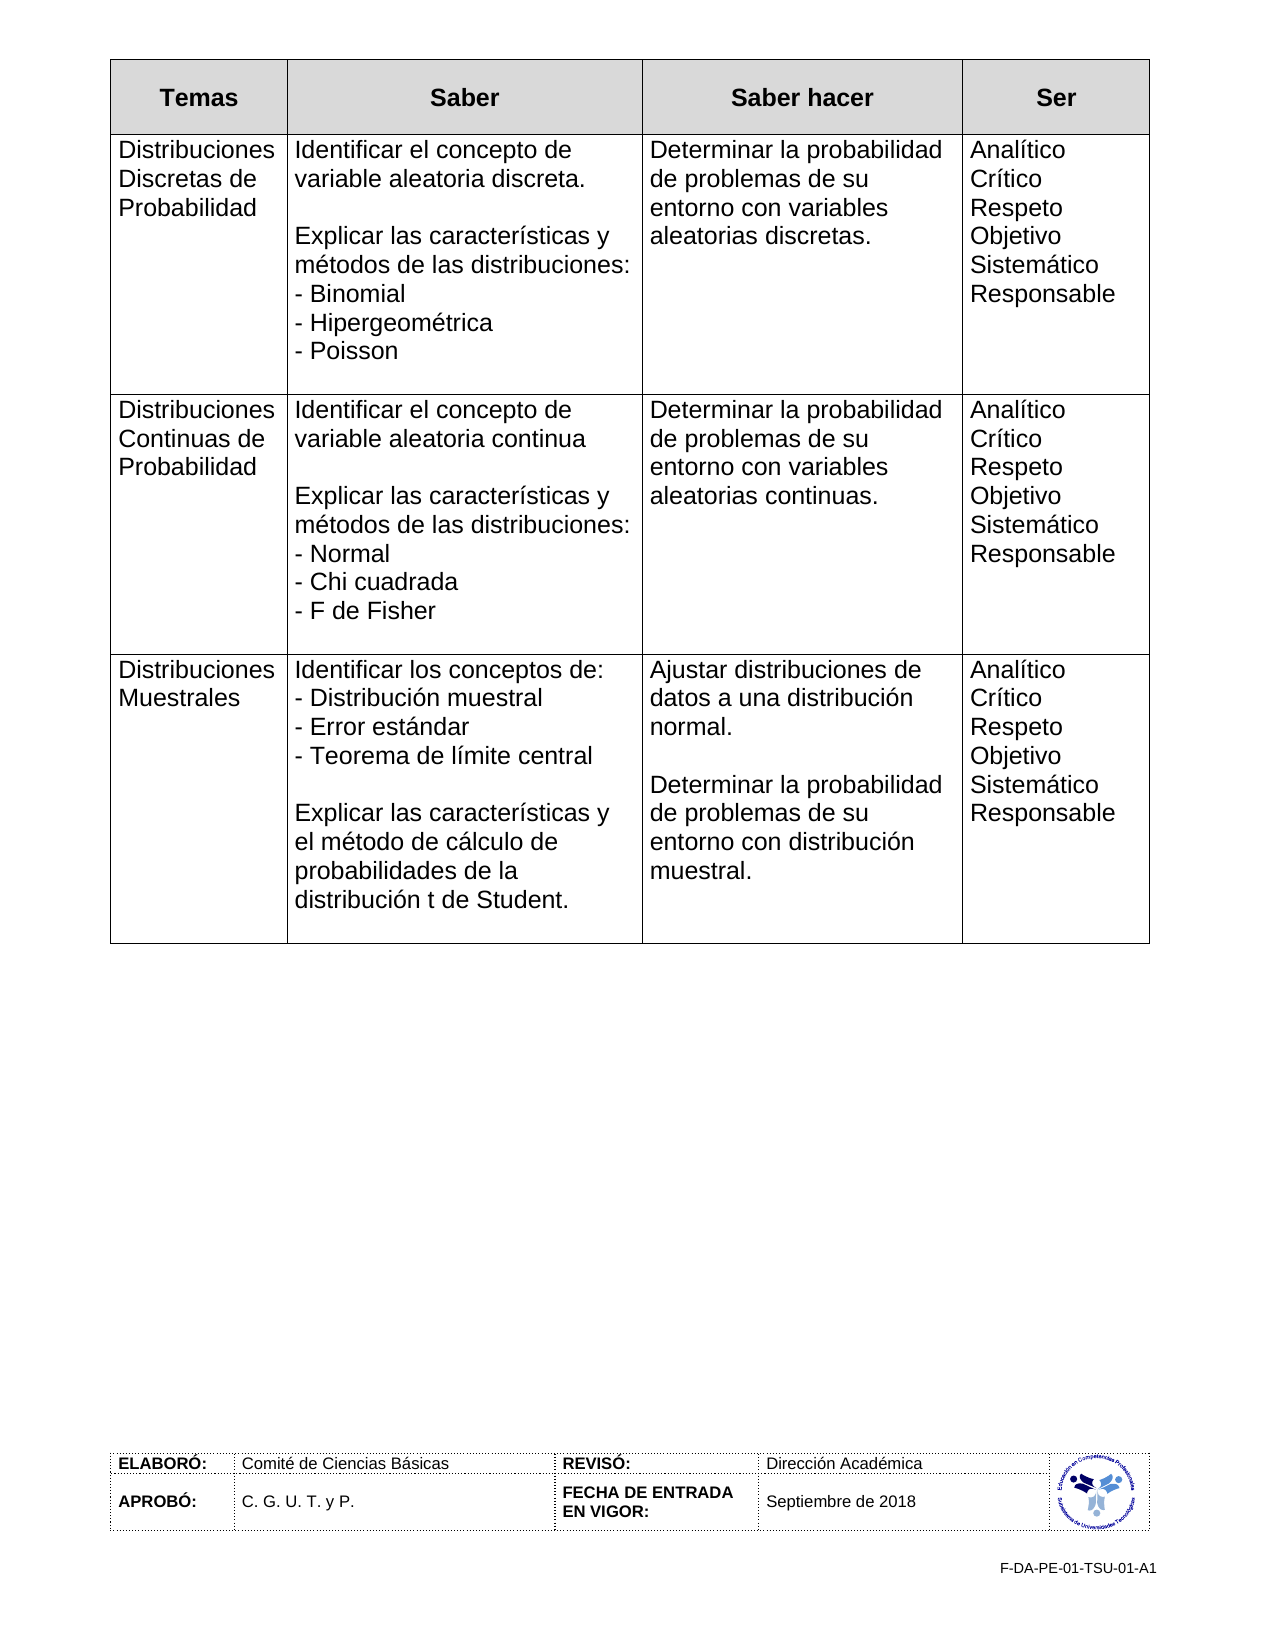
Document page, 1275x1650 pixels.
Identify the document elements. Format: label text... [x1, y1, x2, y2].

table_cell Identificar el concepto de variable aleatoria discreta. Explicar las características y métodos de las distribuciones: - Binomial - Hipergeométrica - Poisson [288, 135, 642, 394]
table_cell Analítico Crítico Respeto Objetivo Sistemático Responsable [963, 395, 1149, 654]
table_cell Distribuciones Continuas de Probabilidad [111, 395, 287, 654]
table_cell Distribuciones Discretas de Probabilidad [111, 135, 287, 394]
table_header Temas [111, 60, 287, 134]
table_cell Determinar la probabilidad de problemas de su entorno con variables aleatorias continuas. [643, 395, 962, 654]
table_header Ser [963, 60, 1149, 134]
table_cell Distribuciones Muestrales [111, 655, 287, 943]
table_header Saber hacer [643, 60, 962, 134]
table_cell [963, 135, 1149, 394]
table_header Saber [288, 60, 642, 134]
table_cell Identificar el concepto de variable aleatoria continua Explicar las características y métodos de las distribuciones: - Normal - Chi cuadrada - F de Fisher [288, 395, 642, 654]
table_cell Ajustar distribuciones de datos a una distribución normal. Determinar la probabilidad de problemas de su entorno con distribución muestral. [643, 655, 962, 943]
table_cell Analítico Crítico Respeto Objetivo Sistemático Responsable [963, 655, 1149, 943]
table_cell Determinar la probabilidad de problemas de su entorno con variables aleatorias discretas. [643, 135, 962, 394]
table_cell Identificar los conceptos de: - Distribución muestral - Error estándar - Teorema de límite central Explicar las características y el método de cálculo de probabilidades de la distribución t de Student. [288, 655, 642, 943]
